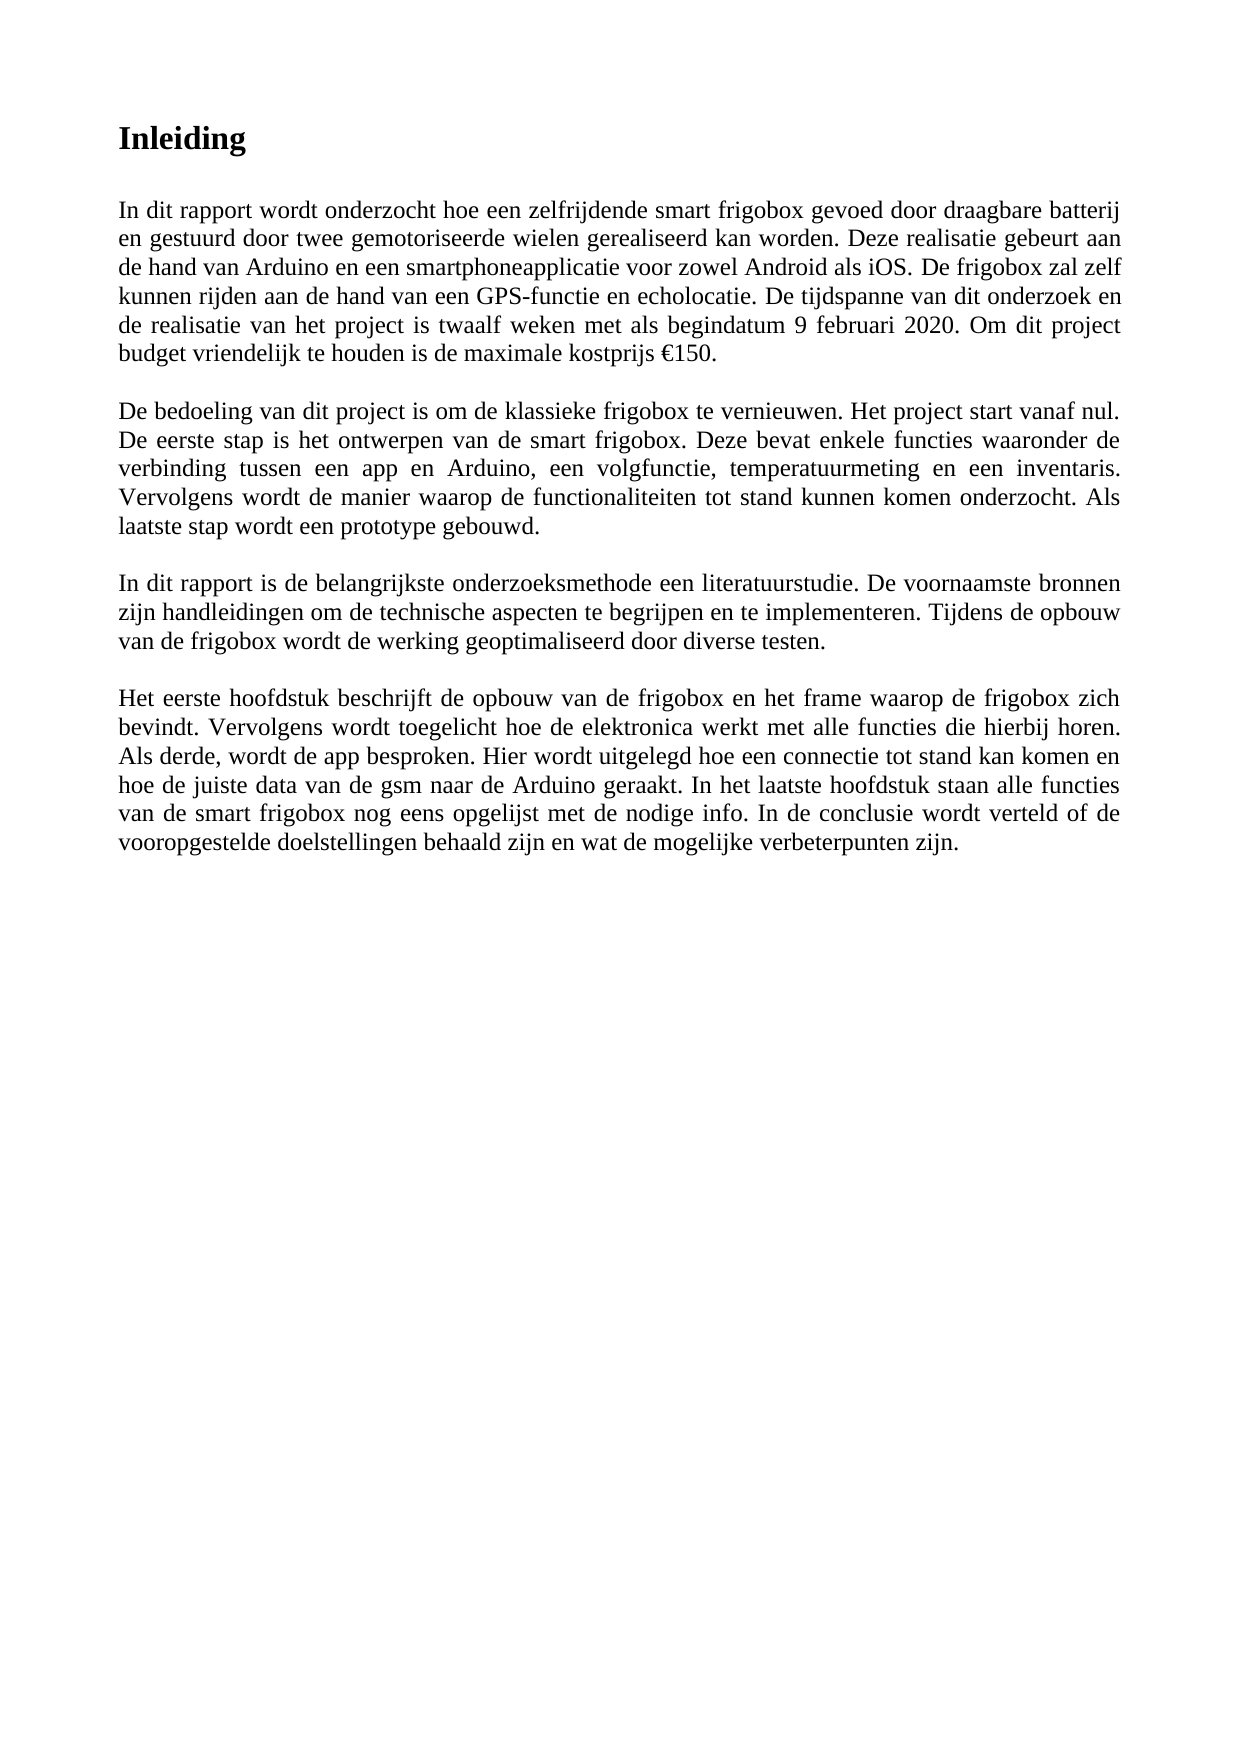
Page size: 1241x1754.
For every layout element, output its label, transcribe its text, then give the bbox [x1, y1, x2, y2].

text De bedoeling van dit project is om de klassieke frigobox te vernieuwen. Het project start vanaf nul. De eerste stap is het ontwerpen van de smart frigobox. Deze bevat enkele functies waaronder de verbinding tussen een app en Arduino, een volgfunctie, temperatuurmeting en een inventaris. Vervolgens wordt de manier waarop de functionaliteiten tot stand kunnen komen onderzocht. Als laatste stap wordt een prototype gebouwd. [118, 396, 1122, 540]
text In dit rapport is de belangrijkste onderzoeksmethode een literatuurstudie. De voornaamste bronnen zijn handleidingen om de technische aspecten te begrijpen en te implementeren. Tijdens de opbouw van de frigobox wordt de werking geoptimaliseerd door diverse testen. [118, 568, 1122, 655]
text Het eerste hoofdstuk beschrijft de opbouw van de frigobox en het frame waarop de frigobox zich bevindt. Vervolgens wordt toegelicht hoe de elektronica werkt met alle functies die hierbij horen. Als derde, wordt de app besproken. Hier wordt uitgelegd hoe een connectie tot stand kan komen en hoe de juiste data van de gsm naar de Arduino geraakt. In het laatste hoofdstuk staan alle functies van de smart frigobox nog eens opgelijst met de nodige info. In de conclusie wordt verteld of de vooropgestelde doelstellingen behaald zijn en wat de mogelijke verbeterpunten zijn. [118, 683, 1122, 856]
text Inleiding [118, 118, 1122, 156]
text In dit rapport wordt onderzocht hoe een zelfrijdende smart frigobox gevoed door draagbare batterij en gestuurd door twee gemotoriseerde wielen gerealiseerd kan worden. Deze realisatie gebeurt aan de hand van Arduino en een smartphoneapplicatie voor zowel Android als iOS. De frigobox zal zelf kunnen rijden aan de hand van een GPS-functie en echolocatie. De tijdspanne van dit onderzoek en de realisatie van het project is twaalf weken met als begindatum 9 februari 2020. Om dit project budget vriendelijk te houden is de maximale kostprijs €150. [118, 195, 1122, 367]
